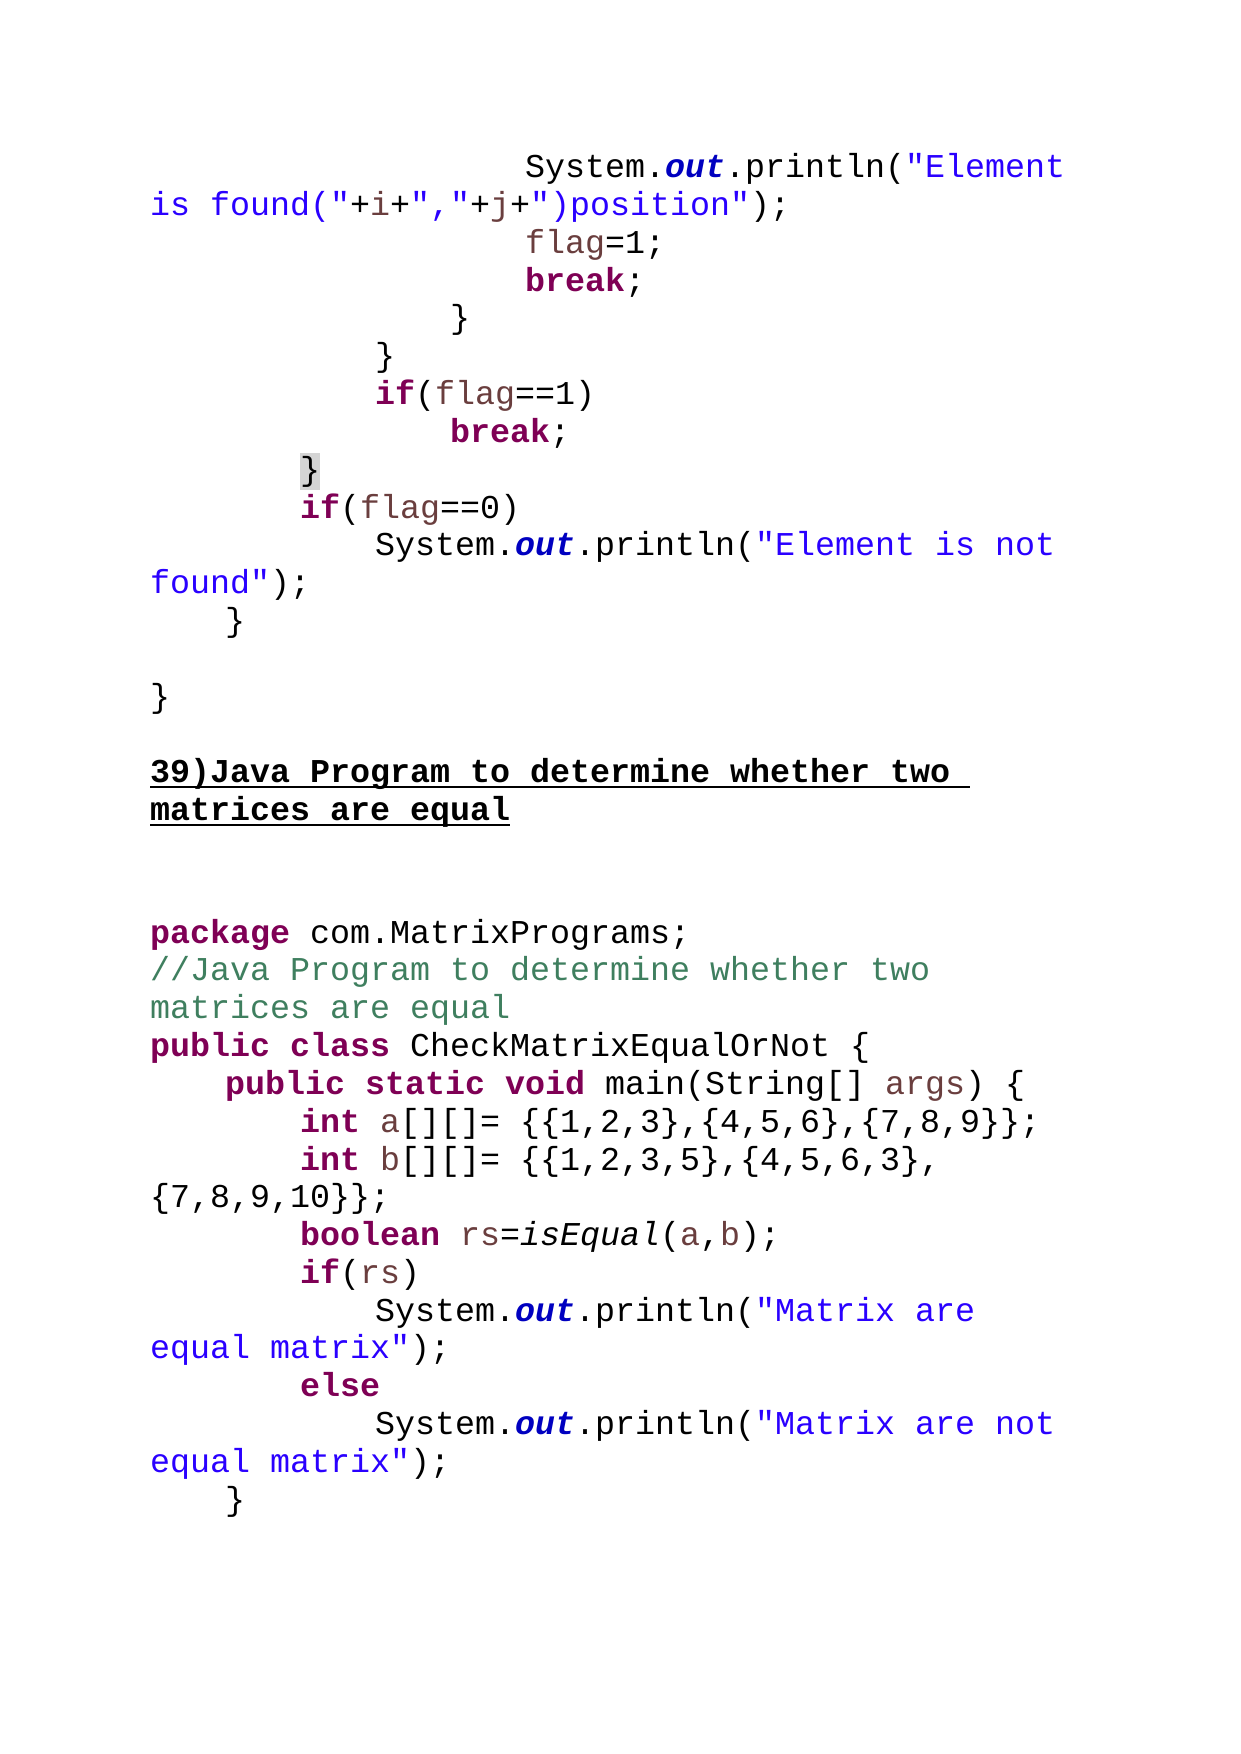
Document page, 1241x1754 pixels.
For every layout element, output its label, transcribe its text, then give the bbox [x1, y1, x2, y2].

text public class CheckMatrixEqualOrNot { [150, 1029, 1090, 1067]
text else [150, 1369, 1090, 1407]
text int b[][]= {{1,2,3,5},{4,5,6,3},{7,8,9,10}}; [150, 1142, 1090, 1218]
text flag=1; [150, 226, 1090, 263]
text int a[][]= {{1,2,3},{4,5,6},{7,8,9}}; [150, 1104, 1090, 1142]
text } [150, 301, 1090, 339]
text } [150, 1482, 1090, 1520]
text if(flag==0) [150, 490, 1090, 528]
text package com.MatrixPrograms; [150, 915, 1090, 953]
text public static void main(String[] args) { [150, 1067, 1090, 1104]
text System.out.println("Element is found("+i+","+j+")position"); [150, 150, 1090, 226]
text //Java Program to determine whether two matrices are equal [150, 953, 1090, 1029]
text System.out.println("Element is not found"); [150, 528, 1090, 604]
text boolean rs=isEqual(a,b); [150, 1218, 1090, 1256]
text System.out.println("Matrix are not equal matrix"); [150, 1407, 1090, 1482]
text if(rs) [150, 1256, 1090, 1293]
text } [150, 679, 1090, 717]
text 39)Java Program to determine whether two matrices are equal [150, 755, 1090, 831]
text if(flag==1) [150, 377, 1090, 415]
text } [150, 604, 1090, 642]
text break; [150, 415, 1090, 452]
text System.out.println("Matrix are equal matrix"); [150, 1293, 1090, 1369]
text break; [150, 263, 1090, 301]
text } [150, 339, 1090, 377]
text } [150, 452, 1090, 490]
